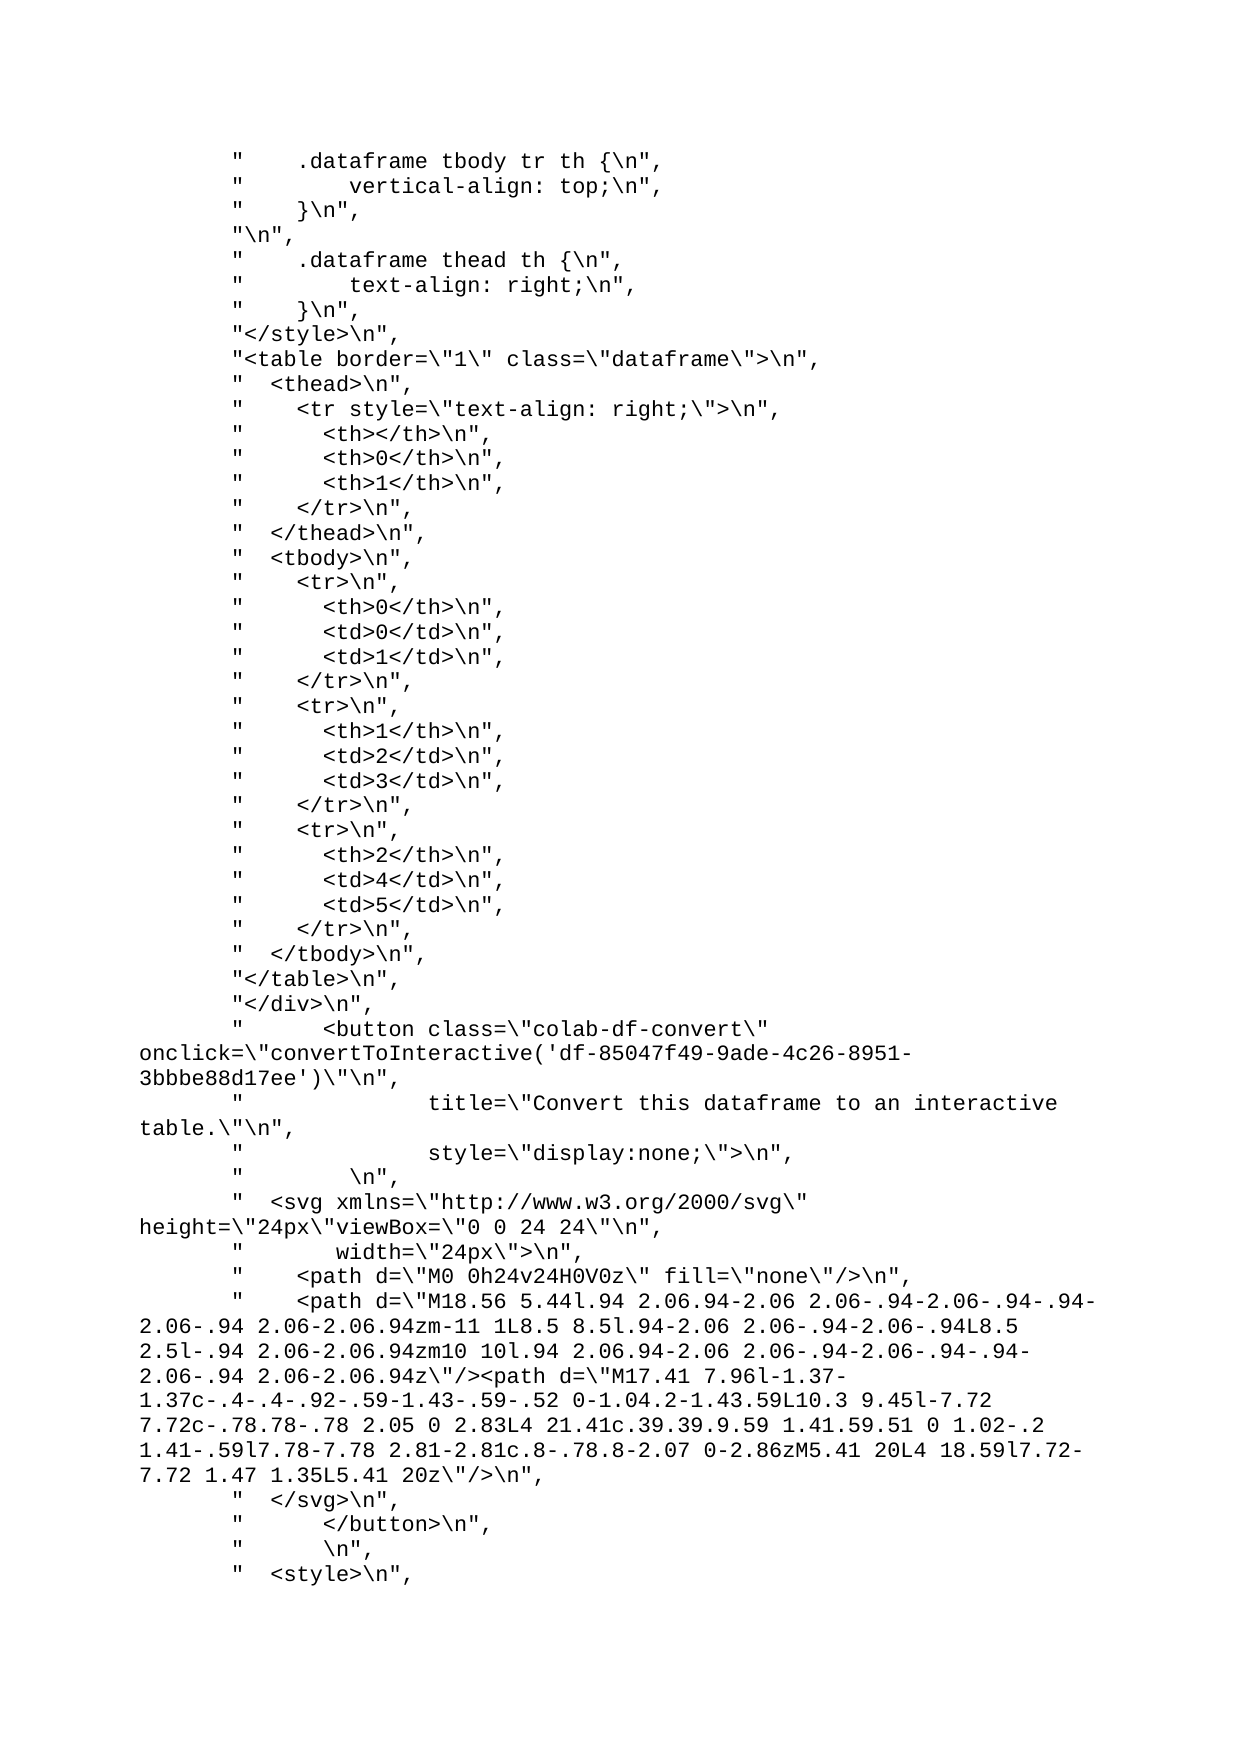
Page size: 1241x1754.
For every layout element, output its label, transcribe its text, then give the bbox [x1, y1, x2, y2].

text " width=\"24px\">\n", [139, 1241, 1101, 1266]
text "</style>\n", [139, 323, 1101, 348]
text " <path d=\"M0 0h24v24H0V0z\" fill=\"none\"/>\n", [139, 1266, 1101, 1290]
text " <thead>\n", [139, 373, 1101, 398]
text " <td>4</td>\n", [139, 869, 1101, 894]
text " </tr>\n", [139, 671, 1101, 695]
text " <th>0</th>\n", [139, 447, 1101, 472]
text " <button class=\"colab-df-convert\" onclick=\"convertToInteractive('df-85047f49-9ade-4c26-8951-3bbbe88d17ee')\"\n", [139, 1018, 1101, 1092]
text " <style>\n", [139, 1563, 1101, 1588]
text " <td>5</td>\n", [139, 894, 1101, 918]
text " <th>1</th>\n", [139, 472, 1101, 497]
text " .dataframe thead th {\n", [139, 249, 1101, 274]
text " text-align: right;\n", [139, 274, 1101, 299]
text " \n", [139, 1166, 1101, 1191]
text " <tr>\n", [139, 695, 1101, 720]
text " <svg xmlns=\"http://www.w3.org/2000/svg\" height=\"24px\"viewBox=\"0 0 24 24\"\n", [139, 1191, 1101, 1241]
text " <path d=\"M18.56 5.44l.94 2.06.94-2.06 2.06-.94-2.06-.94-.94-2.06-.94 2.06-2.06.94zm-11 1L8.5 8.5l.94-2.06 2.06-.94-2.06-.94L8.5 2.5l-.94 2.06-2.06.94zm10 10l.94 2.06.94-2.06 2.06-.94-2.06-.94-.94-2.06-.94 2.06-2.06.94z\"/><path d=\"M17.41 7.96l-1.37-1.37c-.4-.4-.92-.59-1.43-.59-.52 0-1.04.2-1.43.59L10.3 9.45l-7.72 7.72c-.78.78-.78 2.05 0 2.83L4 21.41c.39.39.9.59 1.41.59.51 0 1.02-.2 1.41-.59l7.78-7.78 2.81-2.81c.8-.78.8-2.07 0-2.86zM5.41 20L4 18.59l7.72-7.72 1.47 1.35L5.41 20z\"/>\n", [139, 1290, 1101, 1489]
text "</div>\n", [139, 993, 1101, 1018]
text " }\n", [139, 199, 1101, 224]
text " }\n", [139, 299, 1101, 323]
text " </tr>\n", [139, 918, 1101, 943]
text " </button>\n", [139, 1513, 1101, 1538]
text " .dataframe tbody tr th {\n", [139, 150, 1101, 175]
text " </tbody>\n", [139, 943, 1101, 968]
text " <tbody>\n", [139, 547, 1101, 571]
text " <td>0</td>\n", [139, 621, 1101, 646]
text " <th>2</th>\n", [139, 844, 1101, 869]
text " <th>0</th>\n", [139, 596, 1101, 621]
text "<table border=\"1\" class=\"dataframe\">\n", [139, 348, 1101, 373]
text "</table>\n", [139, 968, 1101, 993]
text " <tr>\n", [139, 819, 1101, 844]
text " style=\"display:none;\">\n", [139, 1142, 1101, 1166]
text " <td>3</td>\n", [139, 770, 1101, 794]
text " </tr>\n", [139, 497, 1101, 522]
text " </tr>\n", [139, 794, 1101, 819]
text " <tr>\n", [139, 571, 1101, 596]
text " <td>2</td>\n", [139, 745, 1101, 770]
text " \n", [139, 1538, 1101, 1563]
text " <th>1</th>\n", [139, 720, 1101, 745]
text " <tr style=\"text-align: right;\">\n", [139, 398, 1101, 423]
text " title=\"Convert this dataframe to an interactive table.\"\n", [139, 1092, 1101, 1142]
text " </svg>\n", [139, 1489, 1101, 1513]
text " <td>1</td>\n", [139, 646, 1101, 671]
text "\n", [139, 224, 1101, 249]
text " <th></th>\n", [139, 423, 1101, 447]
text " </thead>\n", [139, 522, 1101, 547]
text " vertical-align: top;\n", [139, 175, 1101, 199]
